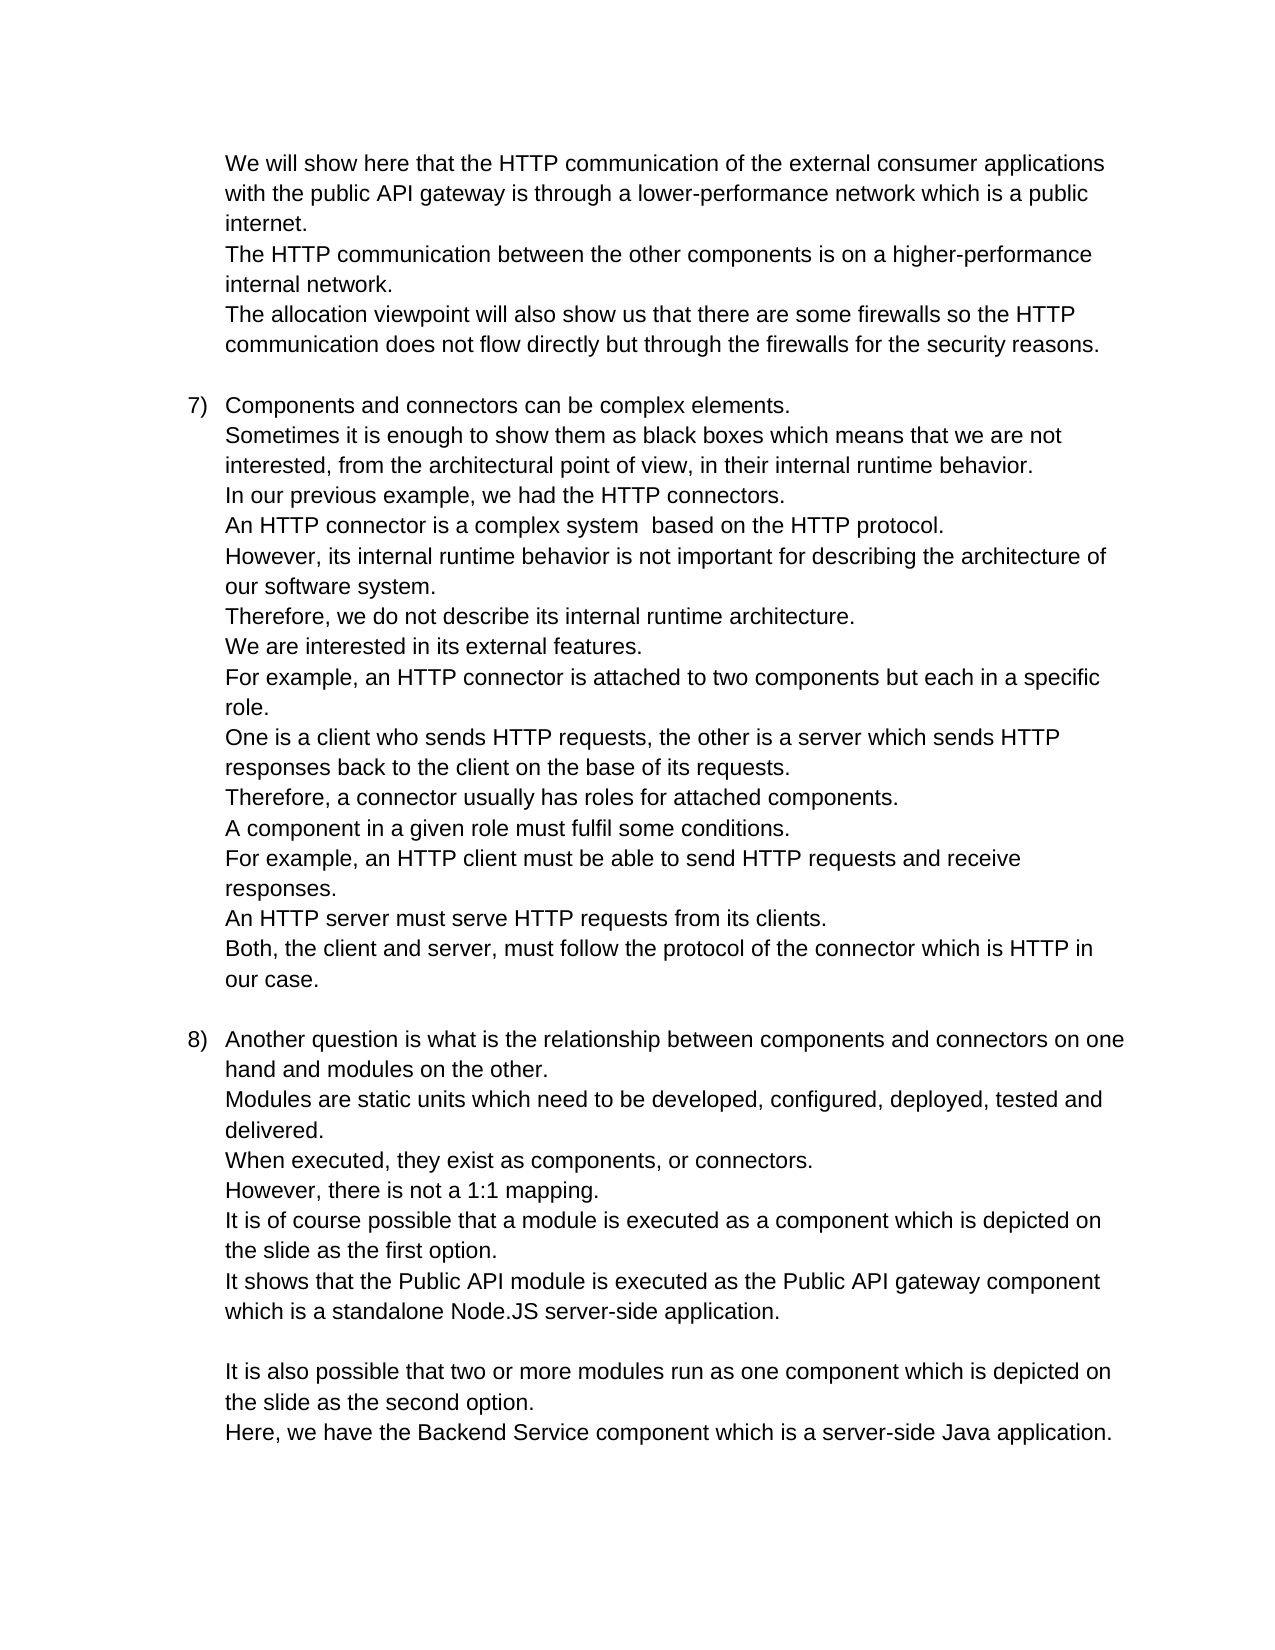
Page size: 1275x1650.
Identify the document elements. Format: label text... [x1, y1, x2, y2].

text However, its internal runtime behavior is not important for describing the architecture of our software system. [225, 543, 1125, 599]
text For example, an HTTP client must be able to send HTTP requests and receive responses. [225, 845, 1125, 901]
text It is of course possible that a module is executed as a component which is depicted on the slide as the first option. [225, 1207, 1125, 1264]
text Here, we have the Backend Service component which is a server-side Java application. [225, 1419, 1125, 1445]
text Both, the client and server, must follow the protocol of the connector which is HTTP in our case. [225, 935, 1125, 992]
list Another question is what is the relationship between components and connectors on one hand and modules on the other. [187, 1026, 1125, 1083]
text The HTTP communication between the other components is on a higher-performance internal network. [225, 241, 1125, 297]
text The allocation viewpoint will also show us that there are some firewalls so the HTTP communication does not flow directly but through the firewalls for the security reasons. [225, 301, 1125, 358]
text We will show here that the HTTP communication of the external consumer applications with the public API gateway is through a lower-performance network which is a public internet. [225, 150, 1125, 237]
text An HTTP server must serve HTTP requests from its clients. [225, 905, 1125, 932]
text Modules are static units which need to be developed, configured, deployed, tested and delivered. [225, 1086, 1125, 1143]
text We are interested in its external features. [225, 633, 1125, 660]
text In our previous example, we had the HTTP connectors. [225, 482, 1125, 509]
text It is also possible that two or more modules run as one component which is depicted on the slide as the second option. [225, 1358, 1125, 1415]
list Components and connectors can be complex elements. [187, 392, 1125, 418]
text For example, an HTTP connector is attached to two components but each in a specific role. [225, 663, 1125, 720]
text Sometimes it is enough to show them as black boxes which means that we are not interested, from the architectural point of view, in their internal runtime behavior. [225, 422, 1125, 478]
text A component in a given role must fulfil some conditions. [225, 814, 1125, 841]
text When executed, they exist as components, or connectors. [225, 1147, 1125, 1173]
text However, there is not a 1:1 mapping. [225, 1177, 1125, 1203]
text Therefore, we do not describe its internal runtime architecture. [225, 603, 1125, 629]
text An HTTP connector is a complex system based on the HTTP protocol. [225, 512, 1125, 539]
text It shows that the Public API module is executed as the Public API gateway component which is a standalone Node.JS server-side application. [225, 1268, 1125, 1324]
text One is a client who sends HTTP requests, the other is a server which sends HTTP responses back to the client on the base of its requests. [225, 724, 1125, 781]
text Therefore, a connector usually has roles for attached components. [225, 784, 1125, 811]
